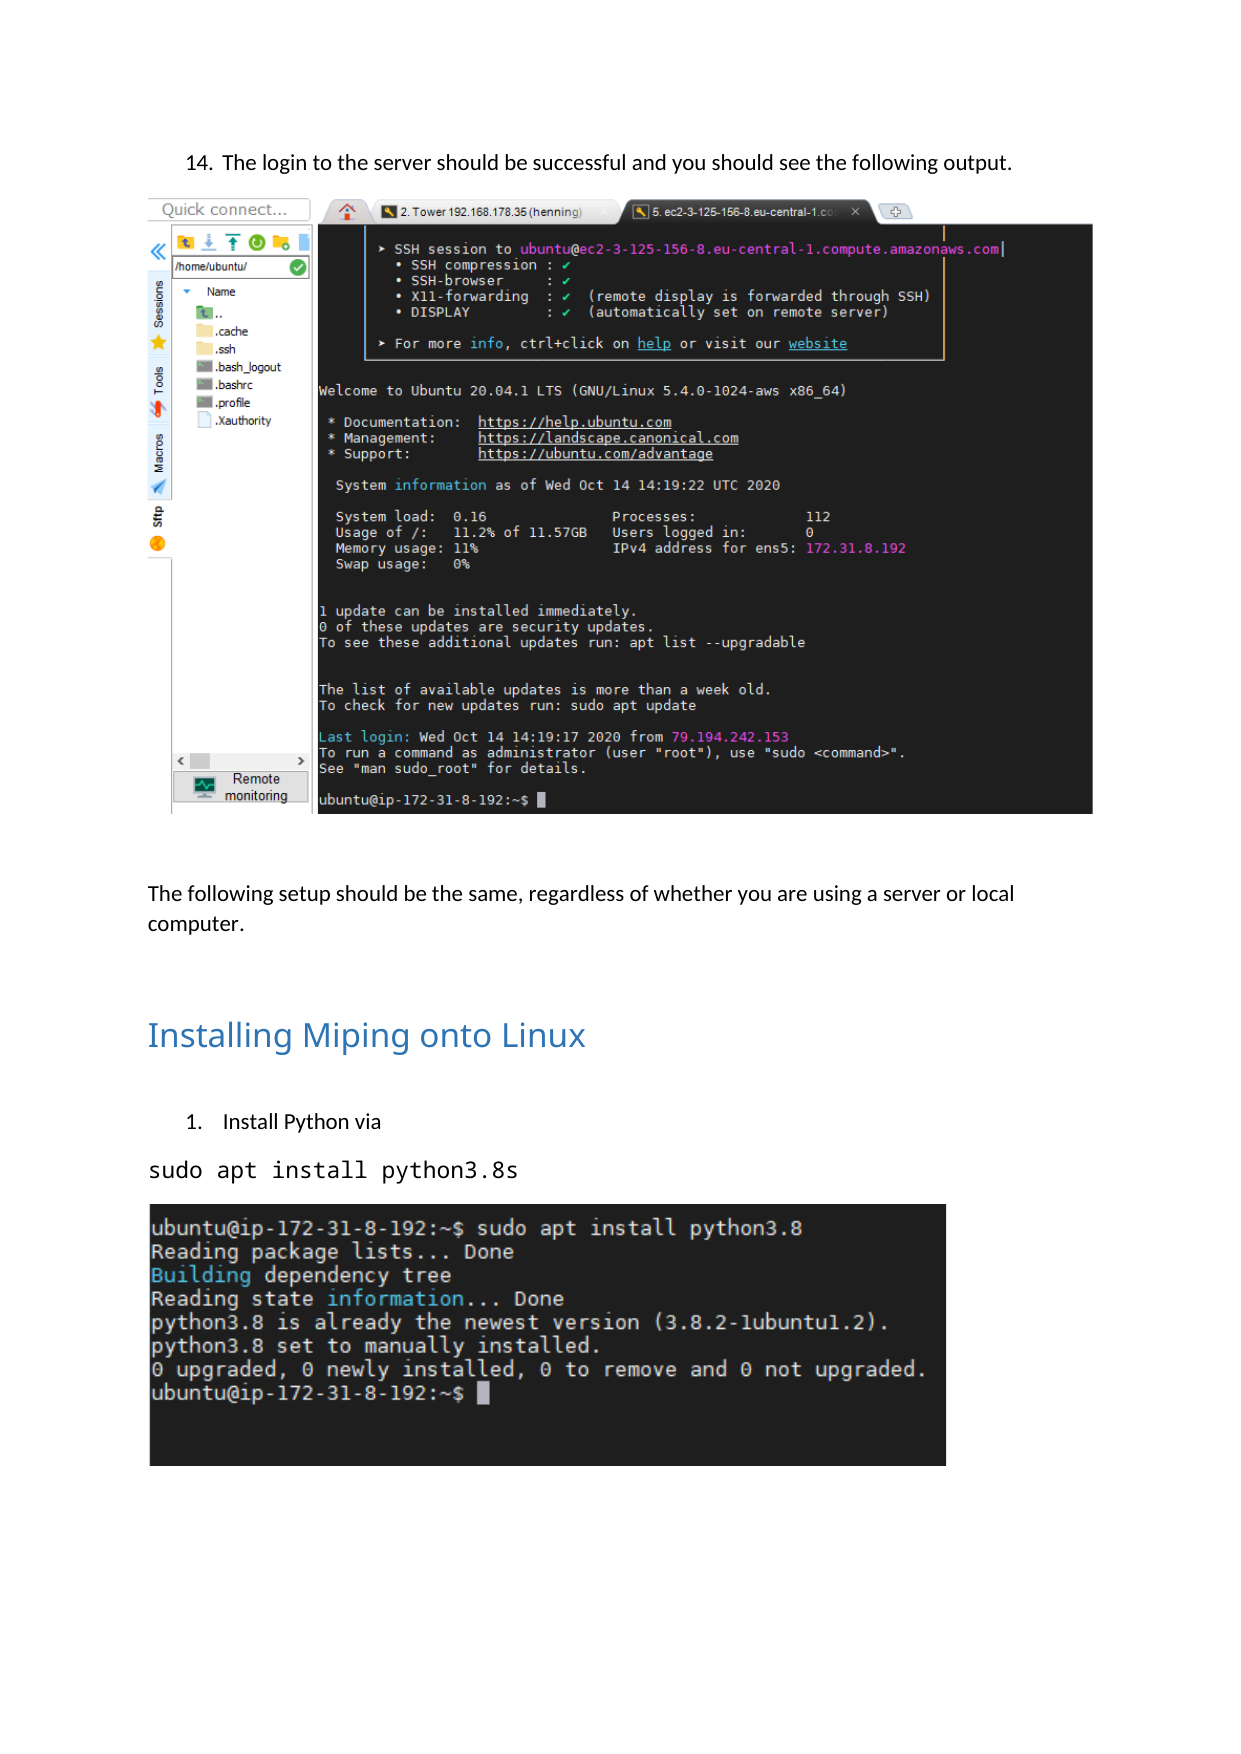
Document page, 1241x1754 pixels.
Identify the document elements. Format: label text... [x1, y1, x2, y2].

picture [147, 1204, 947, 1466]
text sudo apt install python3.8s [148, 1154, 1093, 1186]
text The following setup should be the same, regardless of whether you are using a server or local computer. [148, 879, 1093, 938]
subtitle Installing Miping onto Linux [148, 1012, 1093, 1057]
list Install Python via [185, 1107, 1093, 1136]
list The login to the server should be successful and you should see the following output. [185, 148, 1093, 176]
picture [147, 194, 1093, 814]
